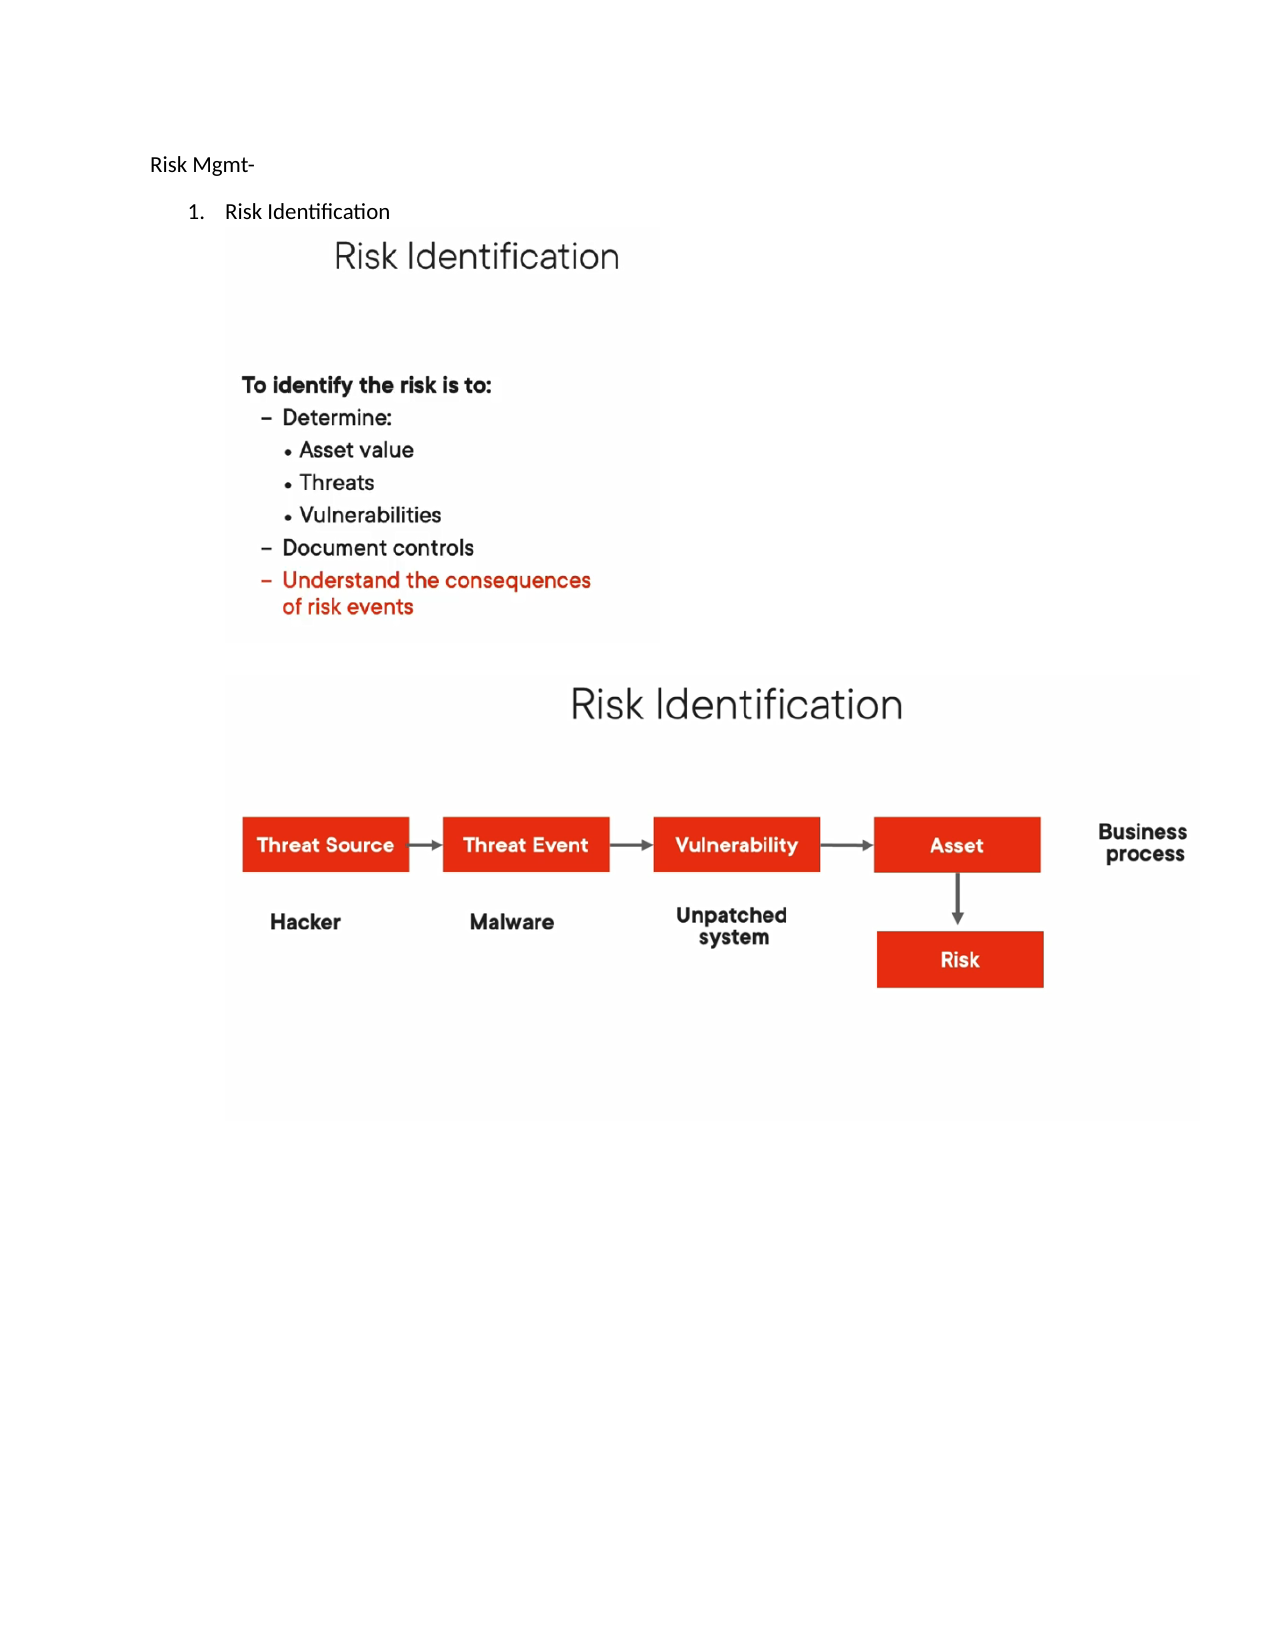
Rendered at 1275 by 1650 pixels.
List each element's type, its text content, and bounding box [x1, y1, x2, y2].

list Risk Identification [187, 197, 1125, 225]
picture [225, 227, 661, 643]
picture [225, 675, 1200, 1121]
text Risk Mgmt- [150, 150, 1125, 178]
